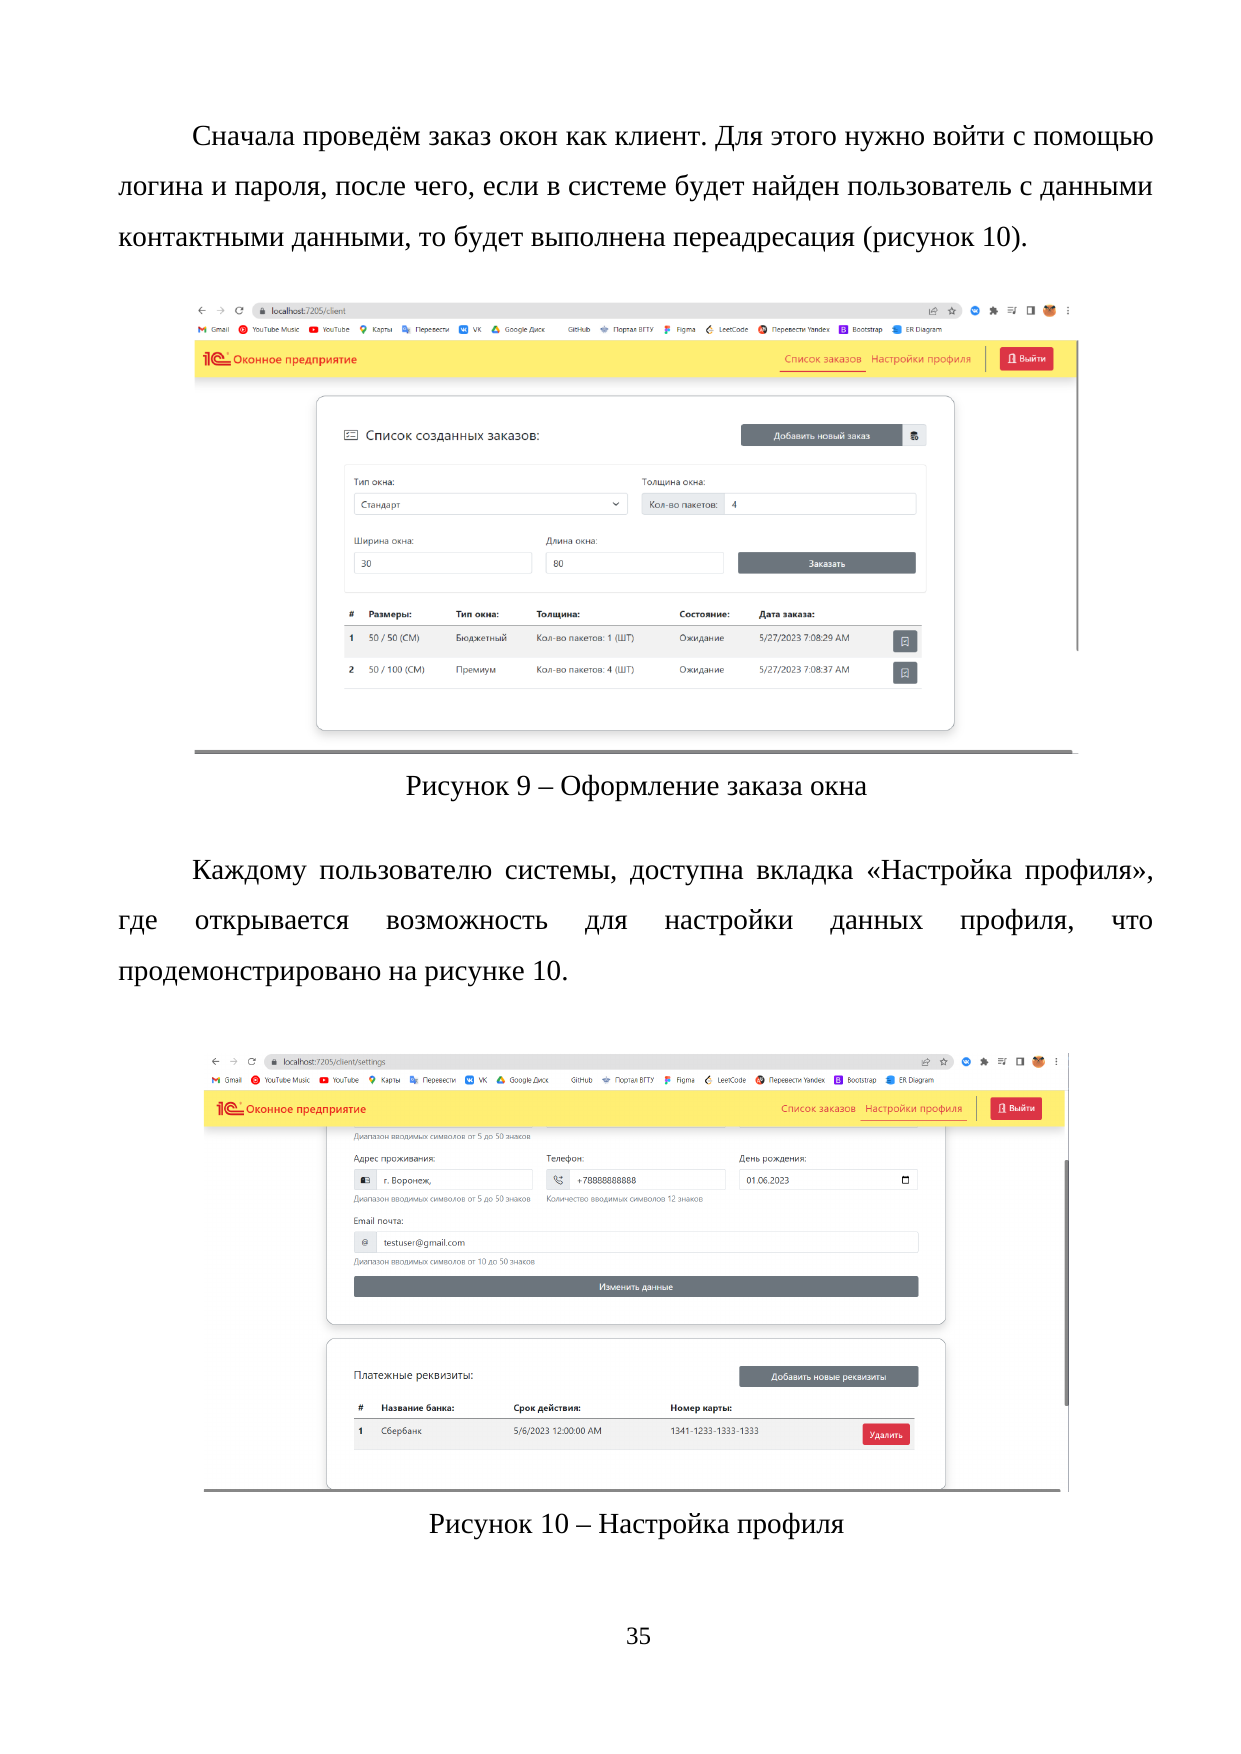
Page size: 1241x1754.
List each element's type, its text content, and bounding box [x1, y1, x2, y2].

picture [194, 302, 1079, 754]
list Сначала проведём заказ окон как клиент. Для этого нужно войти с помощью логина и пароля, после чего, если в системе будет найден пользователь с данными контактными данными, то будет выполнена переадресация (рисунок 10). [118, 118, 1154, 252]
list Рисунок 10 – Настройка профиля [118, 1506, 1154, 1539]
picture [203, 1053, 1069, 1492]
list Каждому пользователю системы, доступна вкладка «Настройка профиля», где открывается возможность для настройки данных профиля, что продемонстрировано на рисунке 10. [118, 852, 1154, 986]
list Рисунок 9 – Оформление заказа окна [118, 768, 1154, 802]
